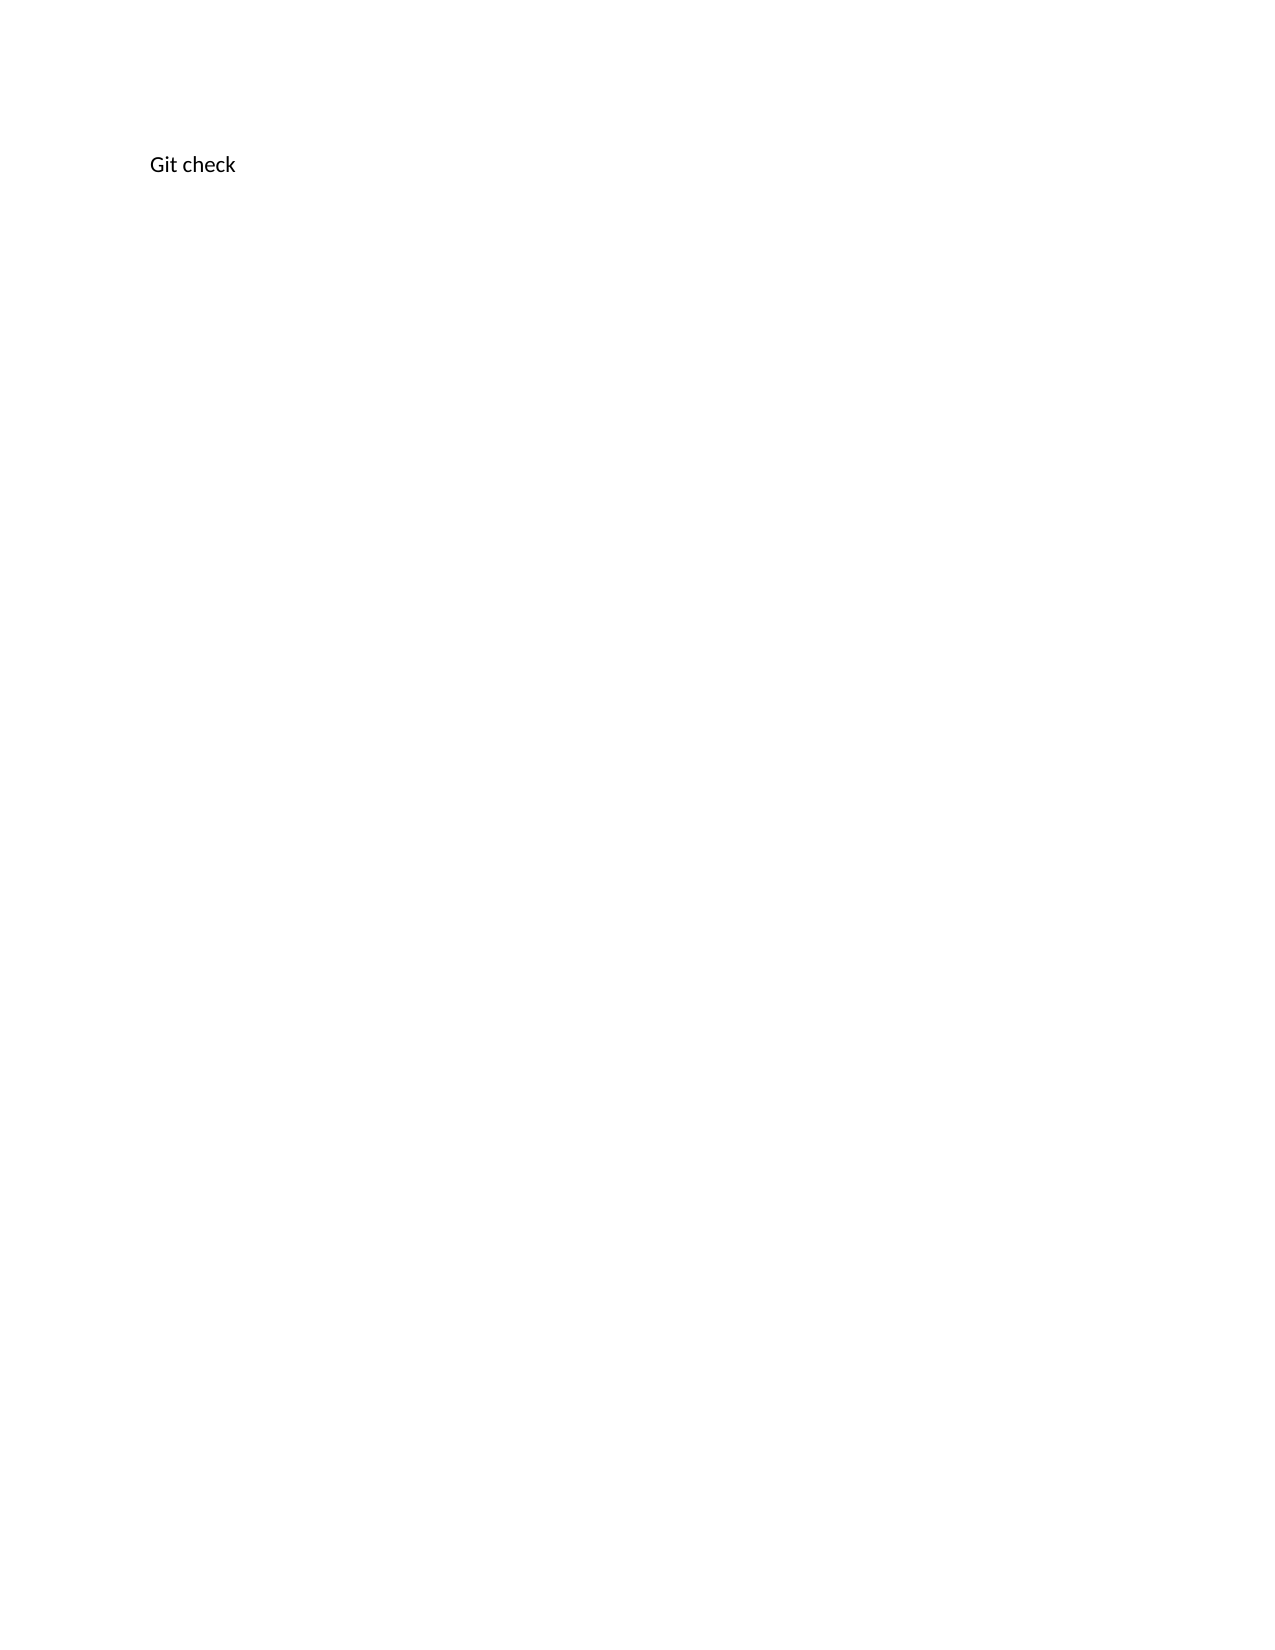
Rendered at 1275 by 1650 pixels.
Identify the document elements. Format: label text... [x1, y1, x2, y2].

text Git check [150, 150, 1125, 178]
